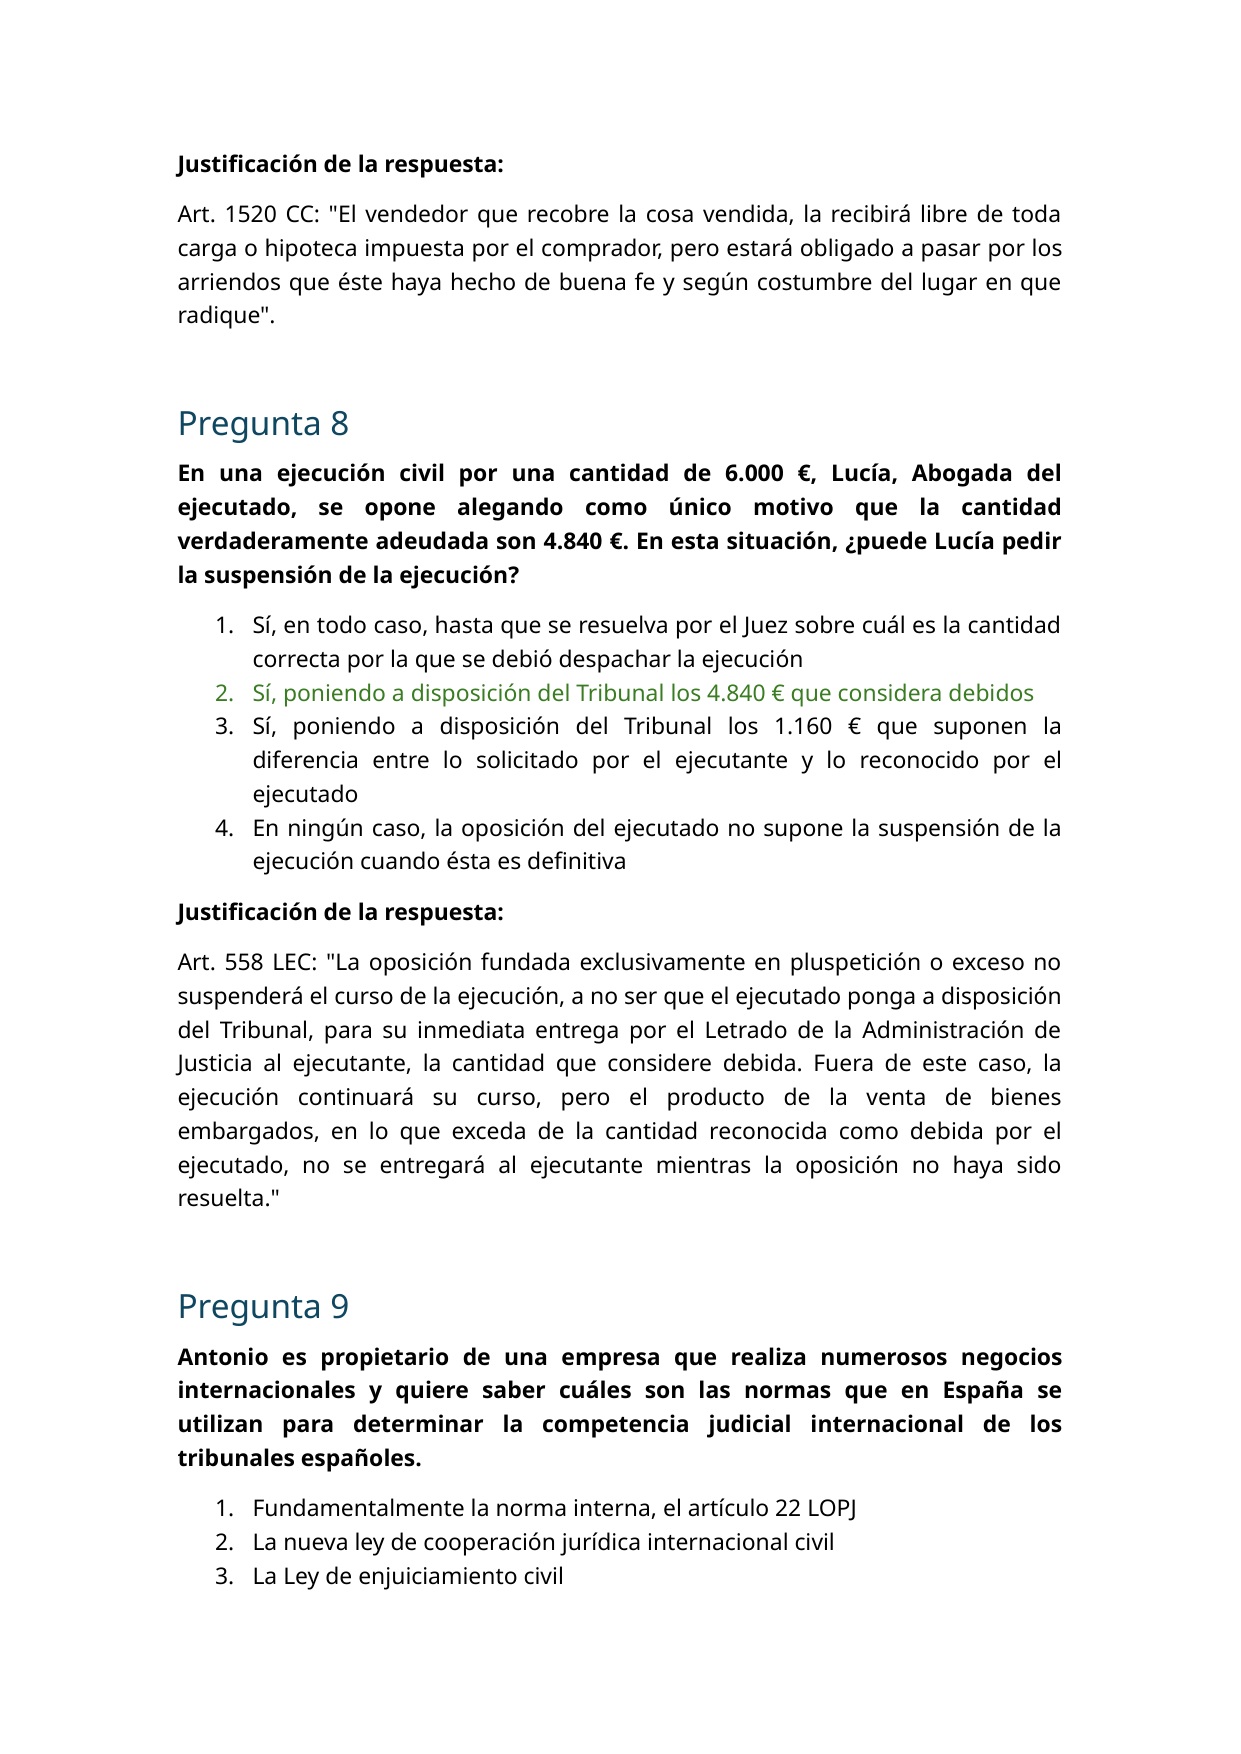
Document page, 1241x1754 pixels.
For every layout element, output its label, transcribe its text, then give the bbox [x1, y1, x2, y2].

list Sí, en todo caso, hasta que se resuelva por el Juez sobre cuál es la cantidad correcta por la que se debió despachar la ejecución [215, 609, 1063, 674]
text En una ejecución civil por una cantidad de 6.000 €, Lucía, Abogada del ejecutado, se opone alegando como único motivo que la cantidad verdaderamente adeudada son 4.840 €. En esta situación, ¿puede Lucía pedir la suspensión de la ejecución? [177, 457, 1063, 590]
text Justificación de la respuesta: [177, 148, 1063, 179]
list Sí, poniendo a disposición del Tribunal los 1.160 € que suponen la diferencia entre lo solicitado por el ejecutante y lo reconocido por el ejecutado [215, 710, 1063, 809]
list Sí, poniendo a disposición del Tribunal los 4.840 € que considera debidos [215, 677, 1063, 708]
text Antonio es propietario de una empresa que realiza numerosos negocios internacionales y quiere saber cuáles son las normas que en España se utilizan para determinar la competencia judicial internacional de los tribunales españoles. [177, 1341, 1063, 1473]
list La Ley de enjuiciamiento civil [215, 1560, 1063, 1591]
list Fundamentalmente la norma interna, el artículo 22 LOPJ [215, 1492, 1063, 1523]
list La nueva ley de cooperación jurídica internacional civil [215, 1526, 1063, 1557]
list En ningún caso, la oposición del ejecutado no supone la suspensión de la ejecución cuando ésta es definitiva [215, 812, 1063, 877]
subtitle Pregunta 9 [177, 1283, 1063, 1329]
text Art. 1520 CC: "El vendedor que recobre la cosa vendida, la recibirá libre de toda carga o hipoteca impuesta por el comprador, pero estará obligado a pasar por los arriendos que éste haya hecho de buena fe y según costumbre del lugar en que radique". [177, 198, 1063, 331]
subtitle Pregunta 8 [177, 400, 1063, 446]
text Art. 558 LEC: "La oposición fundada exclusivamente en pluspetición o exceso no suspenderá el curso de la ejecución, a no ser que el ejecutado ponga a disposición del Tribunal, para su inmediata entrega por el Letrado de la Administración de Justicia al ejecutante, la cantidad que considere debida. Fuera de este caso, la ejecución continuará su curso, pero el producto de la venta de bienes embargados, en lo que exceda de la cantidad reconocida como debida por el ejecutado, no se entregará al ejecutante mientras la oposición no haya sido resuelta." [177, 946, 1063, 1214]
text Justificación de la respuesta: [177, 896, 1063, 927]
